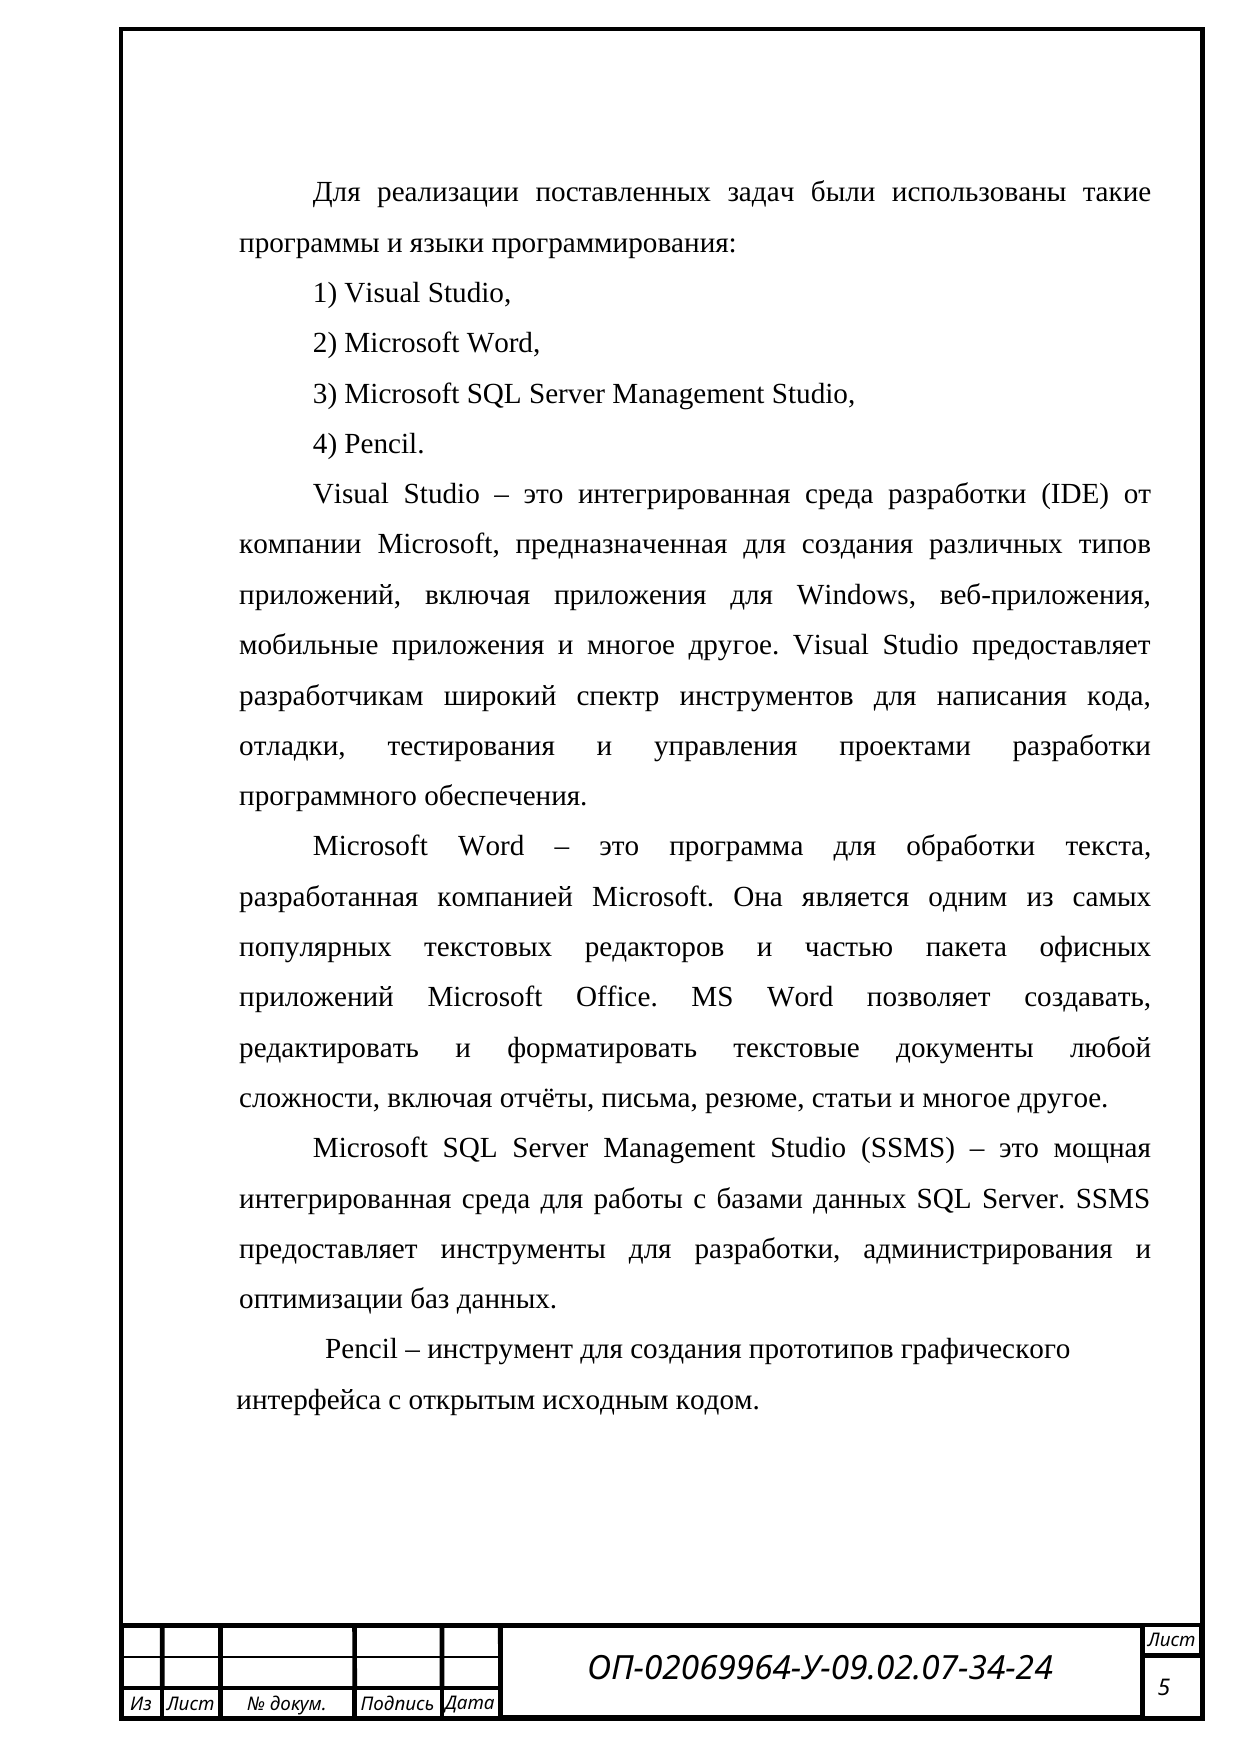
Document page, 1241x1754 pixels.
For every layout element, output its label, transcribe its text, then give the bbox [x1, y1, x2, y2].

text 1) Visual Studio, [239, 275, 1071, 309]
subtitle Pencil – инструмент для создания прототипов графического интерфейса с открытым исходным кодом. [236, 1332, 1122, 1416]
text Для реализации поставленных задач были использованы такие программы и языки программирования: [239, 174, 1152, 258]
text 4) Pencil. [239, 426, 1071, 459]
text 3) Microsoft SQL Server Management Studio, [239, 376, 1071, 409]
text Microsoft SQL Server Management Studio (SSMS) – это мощная интегрированная среда для работы с базами данных SQL Server. SSMS предоставляет инструменты для разработки, администрирования и оптимизации баз данных. [239, 1130, 1152, 1315]
text Microsoft Word – это программа для обработки текста, разработанная компанией Microsoft. Она является одним из самых популярных текстовых редакторов и частью пакета офисных приложений Microsoft Office. MS Word позволяет создавать, редактировать и форматировать текстовые документы любой сложности, включая отчёты, письма, резюме, статьи и многое другое. [239, 828, 1152, 1114]
text Visual Studio – это интегрированная среда разработки (IDE) от компании Microsoft, предназначенная для создания различных типов приложений, включая приложения для Windows, веб-приложения, мобильные приложения и многое другое. Visual Studio предоставляет разработчикам широкий спектр инструментов для написания кода, отладки, тестирования и управления проектами разработки программного обеспечения. [239, 476, 1152, 812]
text 2) Microsoft Word, [239, 325, 1071, 359]
